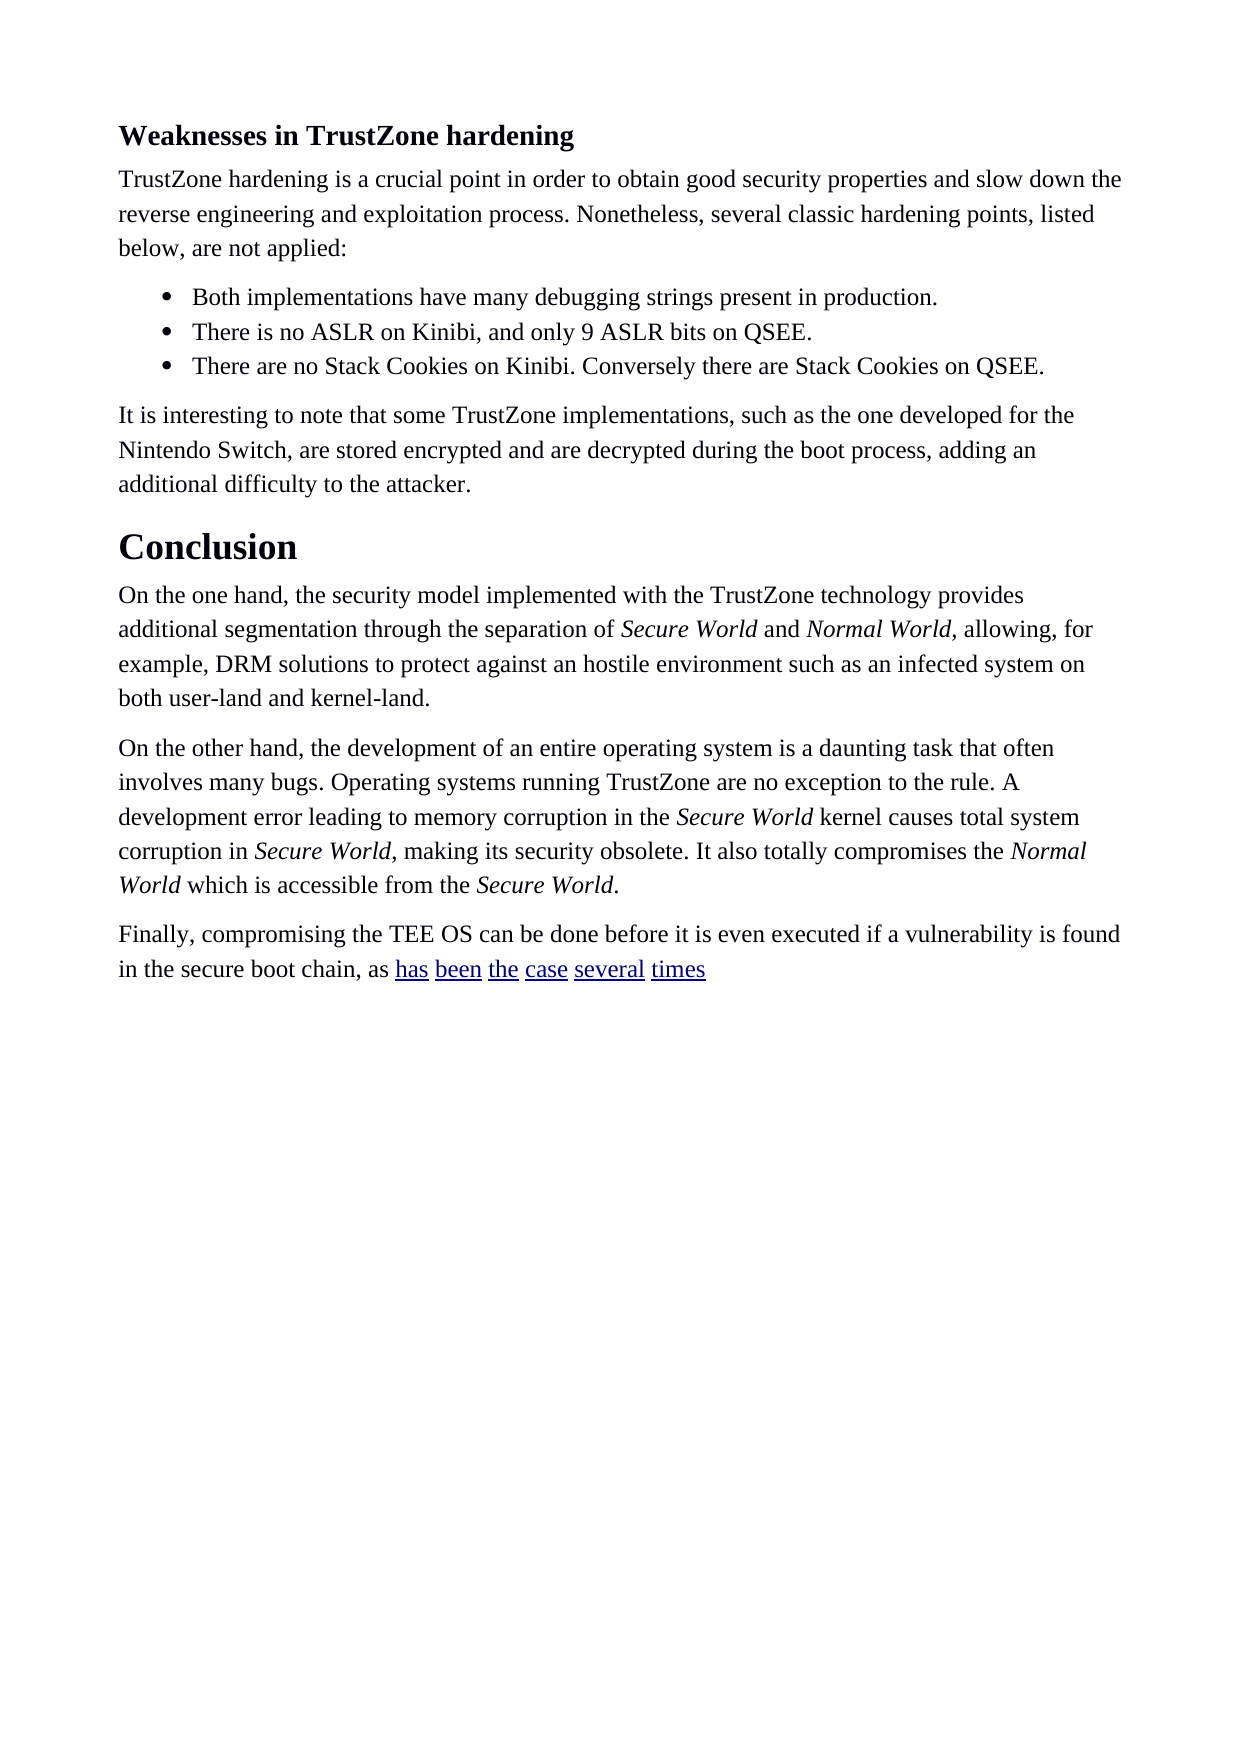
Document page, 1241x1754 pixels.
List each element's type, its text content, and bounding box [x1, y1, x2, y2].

list Both implementations have many debugging strings present in production. [162, 282, 1122, 311]
text On the one hand, the security model implemented with the TrustZone technology provides additional segmentation through the separation of Secure World and Normal World, allowing, for example, DRM solutions to protect against an hostile environment such as an infected system on both user-land and kernel-land. [118, 580, 1122, 712]
text It is interesting to note that some TrustZone implementations, such as the one developed for the Nintendo Switch, are stored encrypted and are decrypted during the boot process, adding an additional difficulty to the attacker. [118, 400, 1122, 498]
text On the other hand, the development of an entire operating system is a daunting task that often involves many bugs. Operating systems running TrustZone are no exception to the rule. A development error leading to memory corruption in the Secure World kernel causes total system corruption in Secure World, making its security obsolete. It also totally compromises the Normal World which is accessible from the Secure World. [118, 733, 1122, 899]
list There is no ASLR on Kinibi, and only 9 ASLR bits on QSEE. [162, 317, 1122, 345]
list There are no Stack Cookies on Kinibi. Conversely there are Stack Cookies on QSEE. [162, 351, 1122, 380]
subtitle Weaknesses in TrustZone hardening [118, 118, 1122, 152]
text Finally, compromising the TEE OS can be done before it is even executed if a vulnerability is found in the secure boot chain, as has been the case several times [118, 919, 1122, 983]
subtitle Conclusion [118, 524, 1122, 568]
text TrustZone hardening is a crucial point in order to obtain good security properties and slow down the reverse engineering and exploitation process. Nonetheless, several classic hardening points, listed below, are not applied: [118, 164, 1122, 262]
